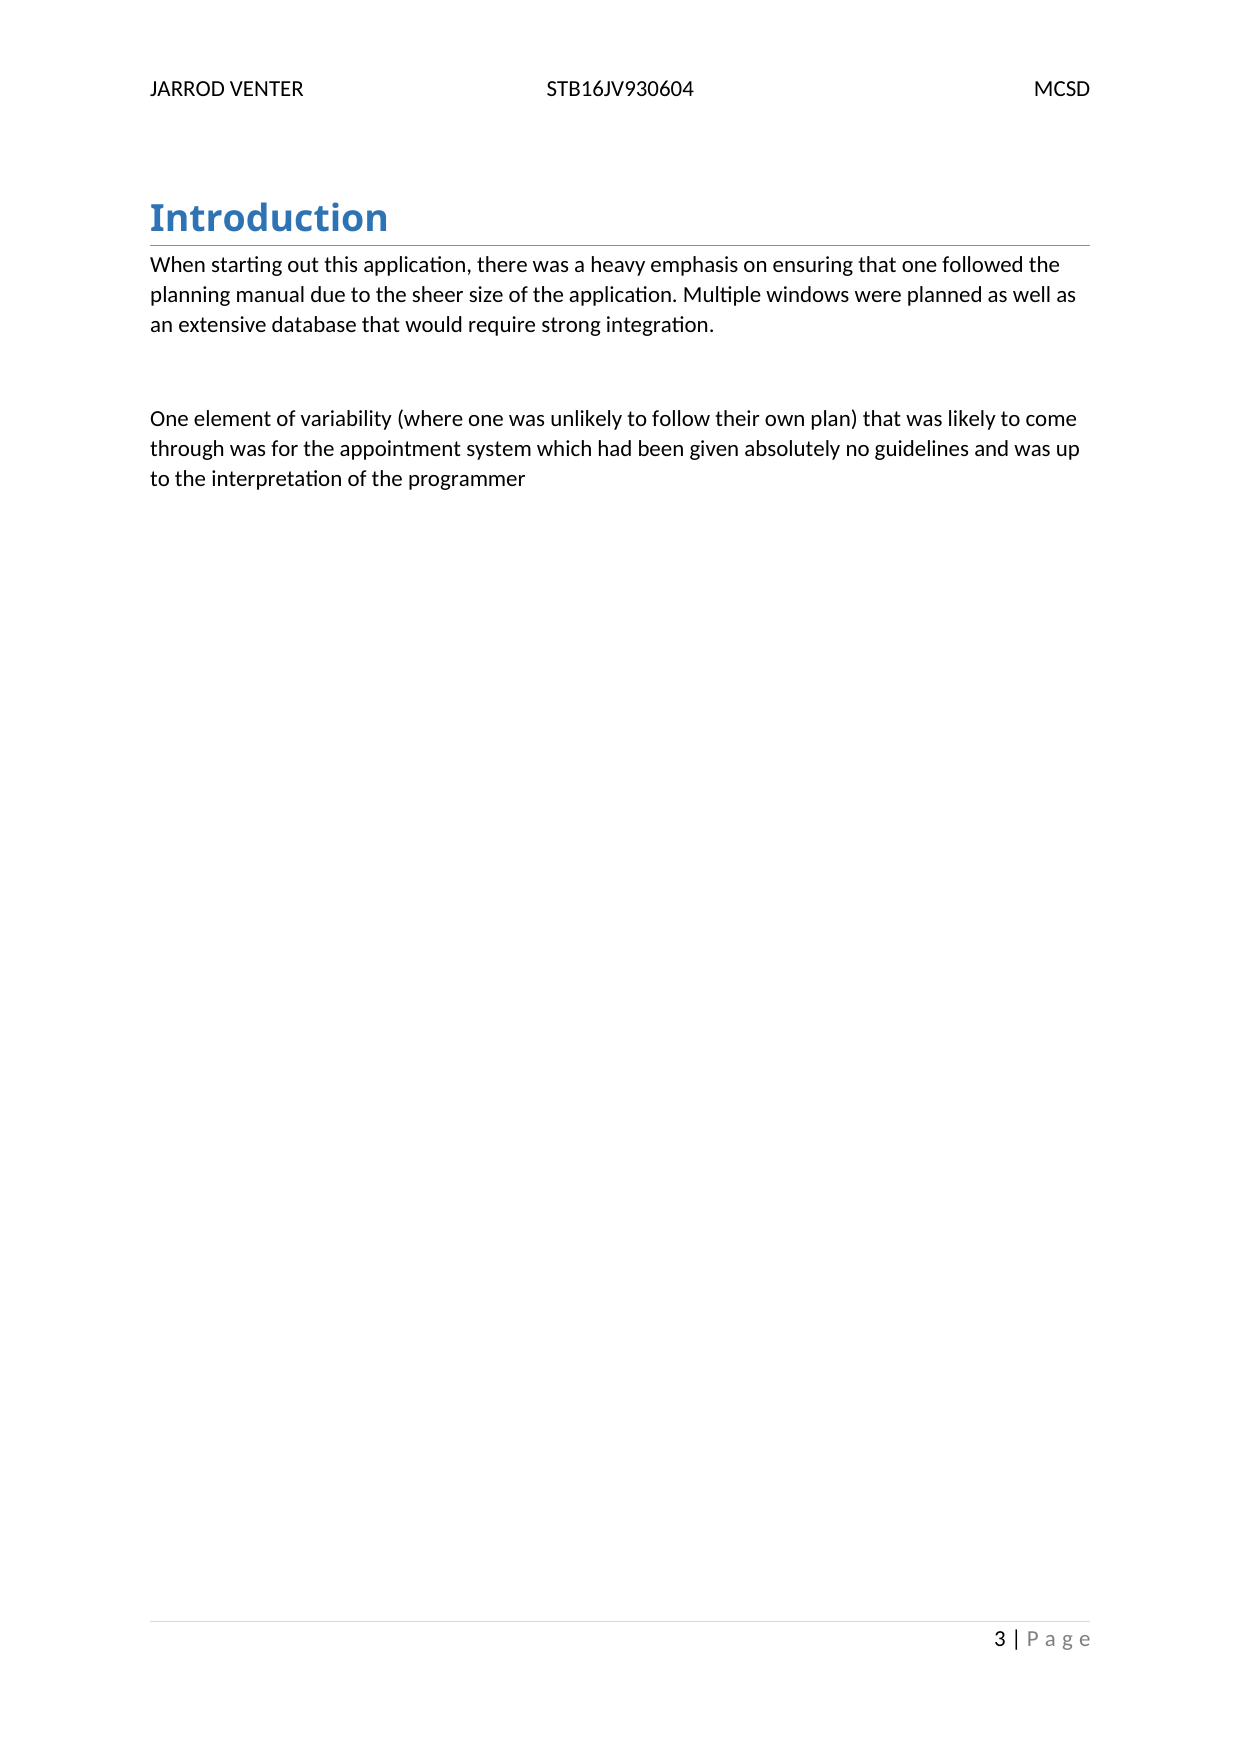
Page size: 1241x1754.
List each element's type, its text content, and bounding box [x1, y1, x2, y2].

subtitle Introduction [150, 192, 1090, 245]
text When starting out this application, there was a heavy emphasis on ensuring that one followed the planning manual due to the sheer size of the application. Multiple windows were planned as well as an extensive database that would require strong integration. [150, 250, 1090, 338]
text One element of variability (where one was unlikely to follow their own plan) that was likely to come through was for the appointment system which had been given absolutely no guidelines and was up to the interpretation of the programmer [150, 404, 1090, 493]
